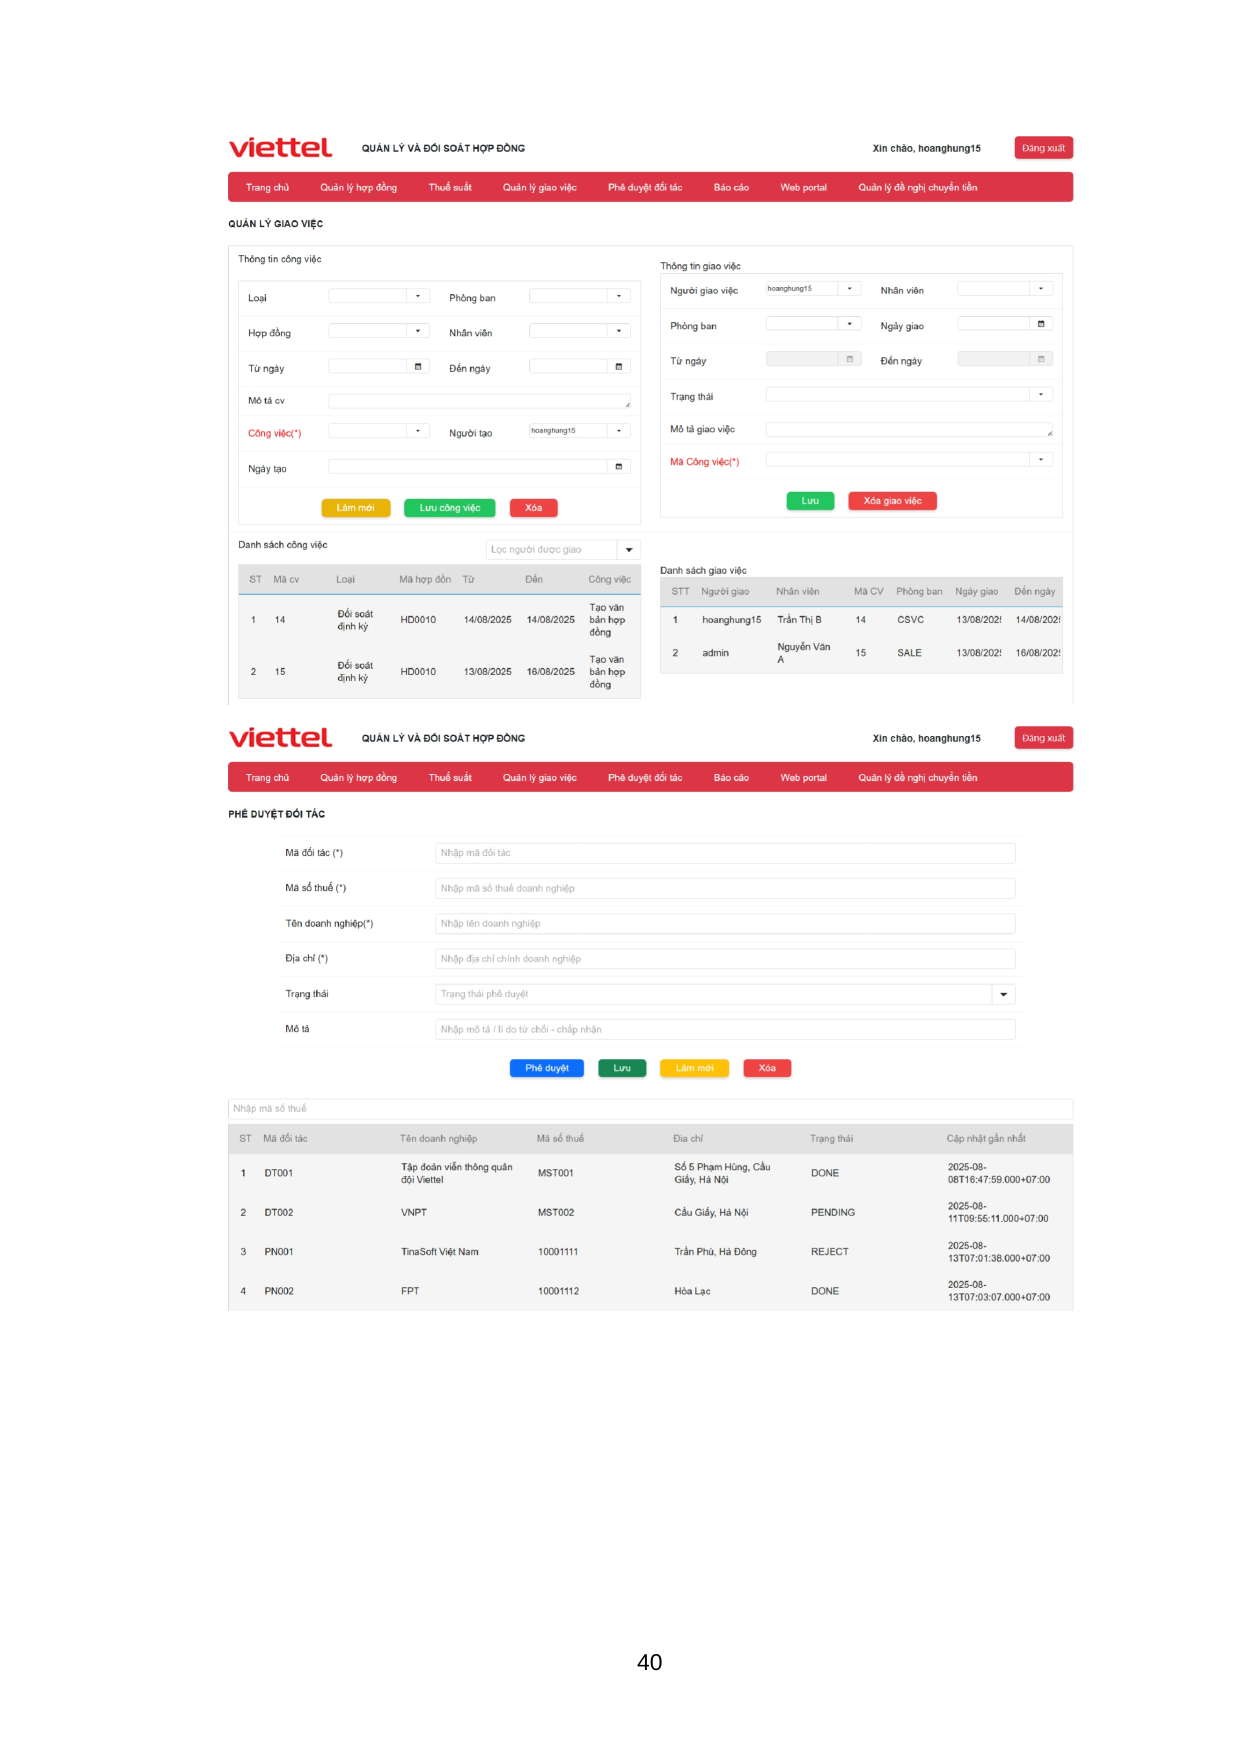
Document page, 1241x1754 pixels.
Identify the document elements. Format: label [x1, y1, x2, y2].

picture [177, 708, 1123, 1311]
picture [177, 118, 1123, 705]
